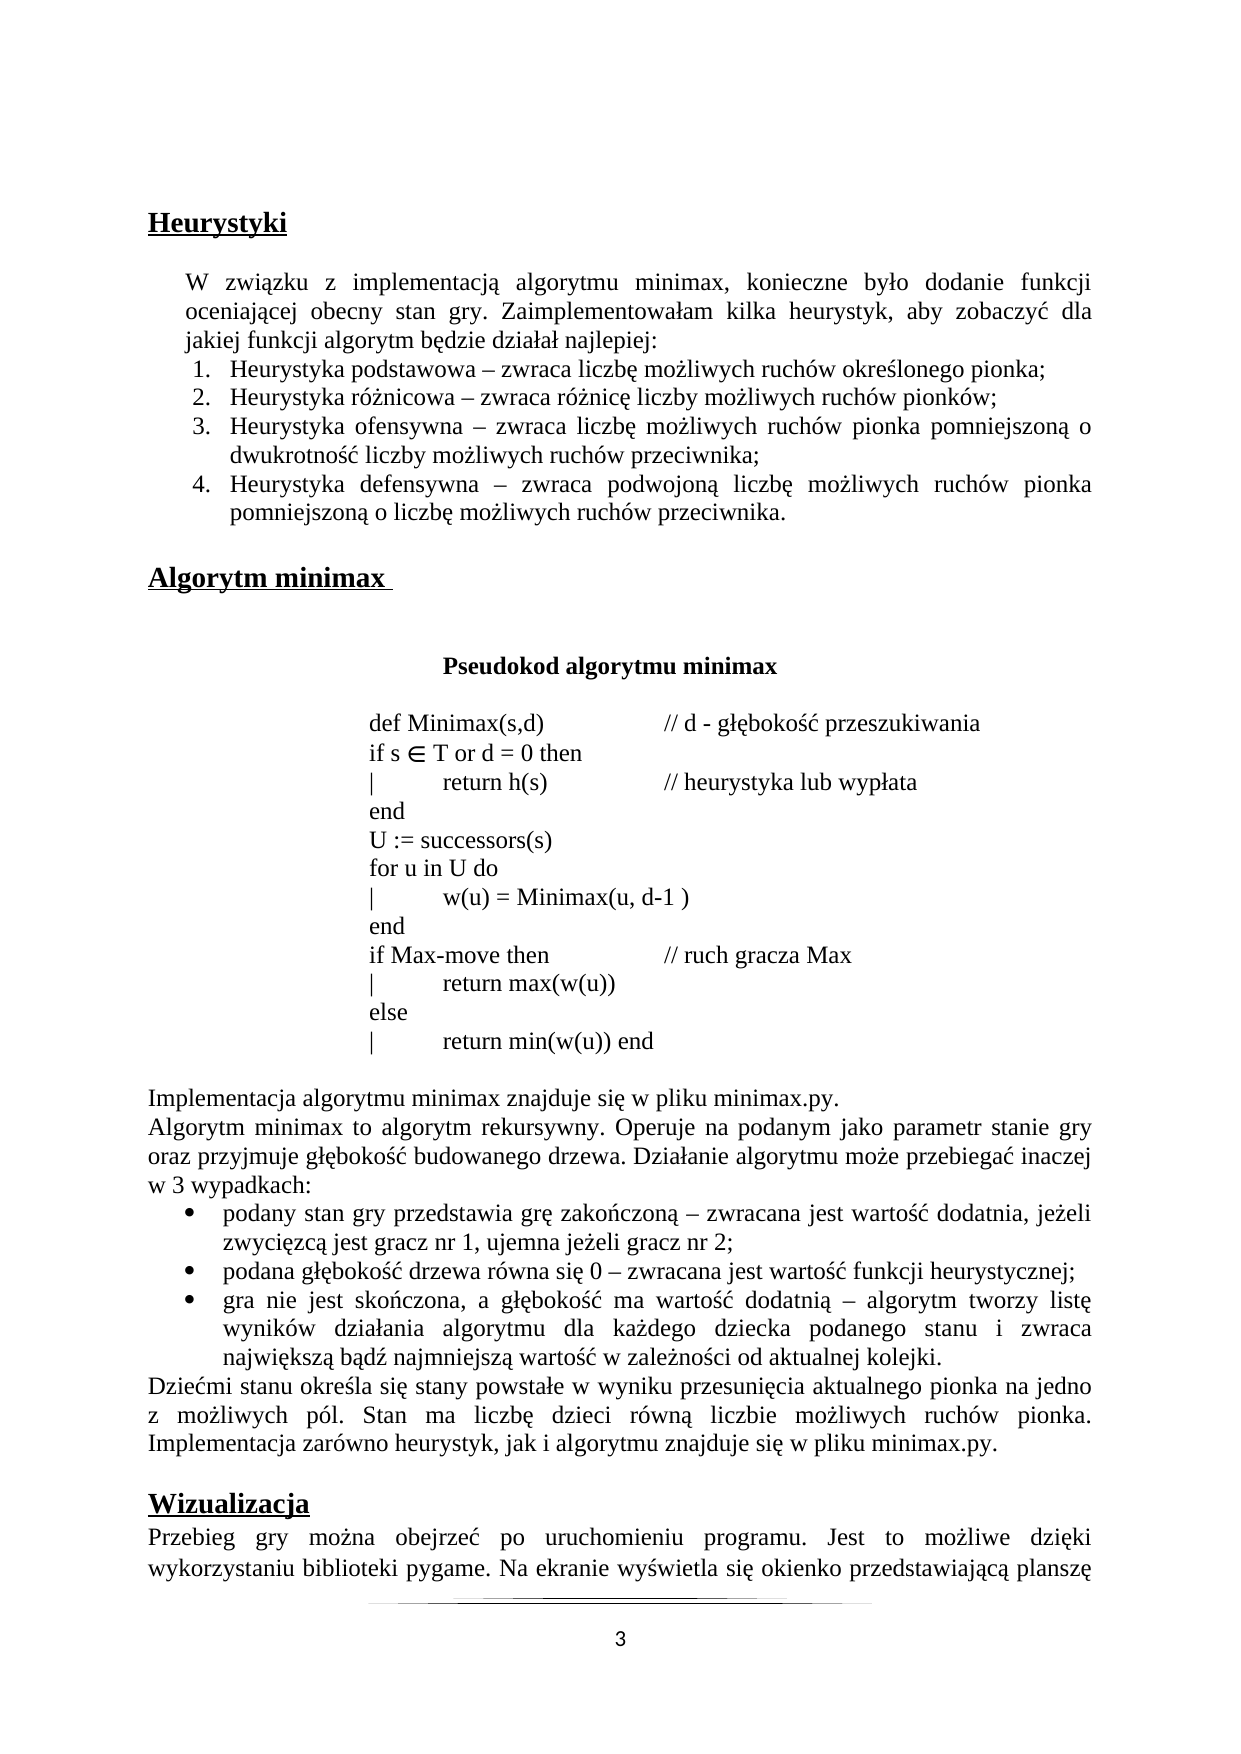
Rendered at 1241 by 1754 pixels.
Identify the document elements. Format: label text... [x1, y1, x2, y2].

text Implementacja algorytmu minimax znajduje się w pliku minimax.py. [148, 1083, 1093, 1112]
text Heurystyki [148, 205, 1093, 239]
text def Minimax(s,d) // d - głębokość przeszukiwania [369, 708, 1093, 737]
text W związku z implementacją algorytmu minimax, konieczne było dodanie funkcji oceniającej obecny stan gry. Zaimplementowałam kilka heurystyk, aby zobaczyć dla jakiej funkcji algorytm będzie działał najlepiej: [185, 267, 1093, 354]
text for u in U do [369, 853, 1093, 882]
text Dziećmi stanu określa się stany powstałe w wyniku przesunięcia aktualnego pionka na jedno z możliwych pól. Stan ma liczbę dzieci równą liczbie możliwych ruchów pionka. Implementacja zarówno heurystyk, jak i algorytmu znajduje się w pliku minimax.py. [148, 1371, 1093, 1457]
text U := successors(s) [369, 825, 1093, 853]
text if Max-move then // ruch gracza Max [369, 940, 1093, 968]
list Heurystyka ofensywna – zwraca liczbę możliwych ruchów pionka pomniejszoną o dwukrotność liczby możliwych ruchów przeciwnika; [192, 411, 1093, 469]
text if s ∈ T or d = 0 then [369, 737, 1093, 767]
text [148, 1522, 1093, 1582]
list podany stan gry przedstawia grę zakończoną – zwracana jest wartość dodatnia, jeżeli zwycięzcą jest gracz nr 1, ujemna jeżeli gracz nr 2; [185, 1198, 1093, 1256]
text else [369, 997, 1093, 1026]
list Heurystyka różnicowa – zwraca różnicę liczby możliwych ruchów pionków; [192, 382, 1093, 411]
text | return h(s) // heurystyka lub wypłata [369, 767, 1093, 796]
text Algorytm minimax [148, 560, 1093, 593]
text Wizualizacja [148, 1486, 1093, 1519]
text end [369, 796, 1093, 825]
list Heurystyka podstawowa – zwraca liczbę możliwych ruchów określonego pionka; [192, 354, 1093, 382]
text | return min(w(u)) end [369, 1026, 1093, 1055]
list Heurystyka defensywna – zwraca podwojoną liczbę możliwych ruchów pionka pomniejszoną o liczbę możliwych ruchów przeciwnika. [192, 469, 1093, 526]
text | w(u) = Minimax(u, d-1 ) [369, 882, 1093, 911]
text end [369, 911, 1093, 940]
list podana głębokość drzewa równa się 0 – zwracana jest wartość funkcji heurystycznej; [185, 1256, 1093, 1285]
text Algorytm minimax to algorytm rekursywny. Operuje na podanym jako parametr stanie gry oraz przyjmuje głębokość budowanego drzewa. Działanie algorytmu może przebiegać inaczej w 3 wypadkach: [148, 1112, 1093, 1198]
list gra nie jest skończona, a głębokość ma wartość dodatnią – algorytm tworzy listę wyników działania algorytmu dla każdego dziecka podanego stanu i zwraca największą bądź najmniejszą wartość w zależności od aktualnej kolejki. [185, 1285, 1093, 1371]
text | return max(w(u)) [369, 968, 1093, 997]
text Pseudokod algorytmu minimax [443, 651, 1093, 679]
